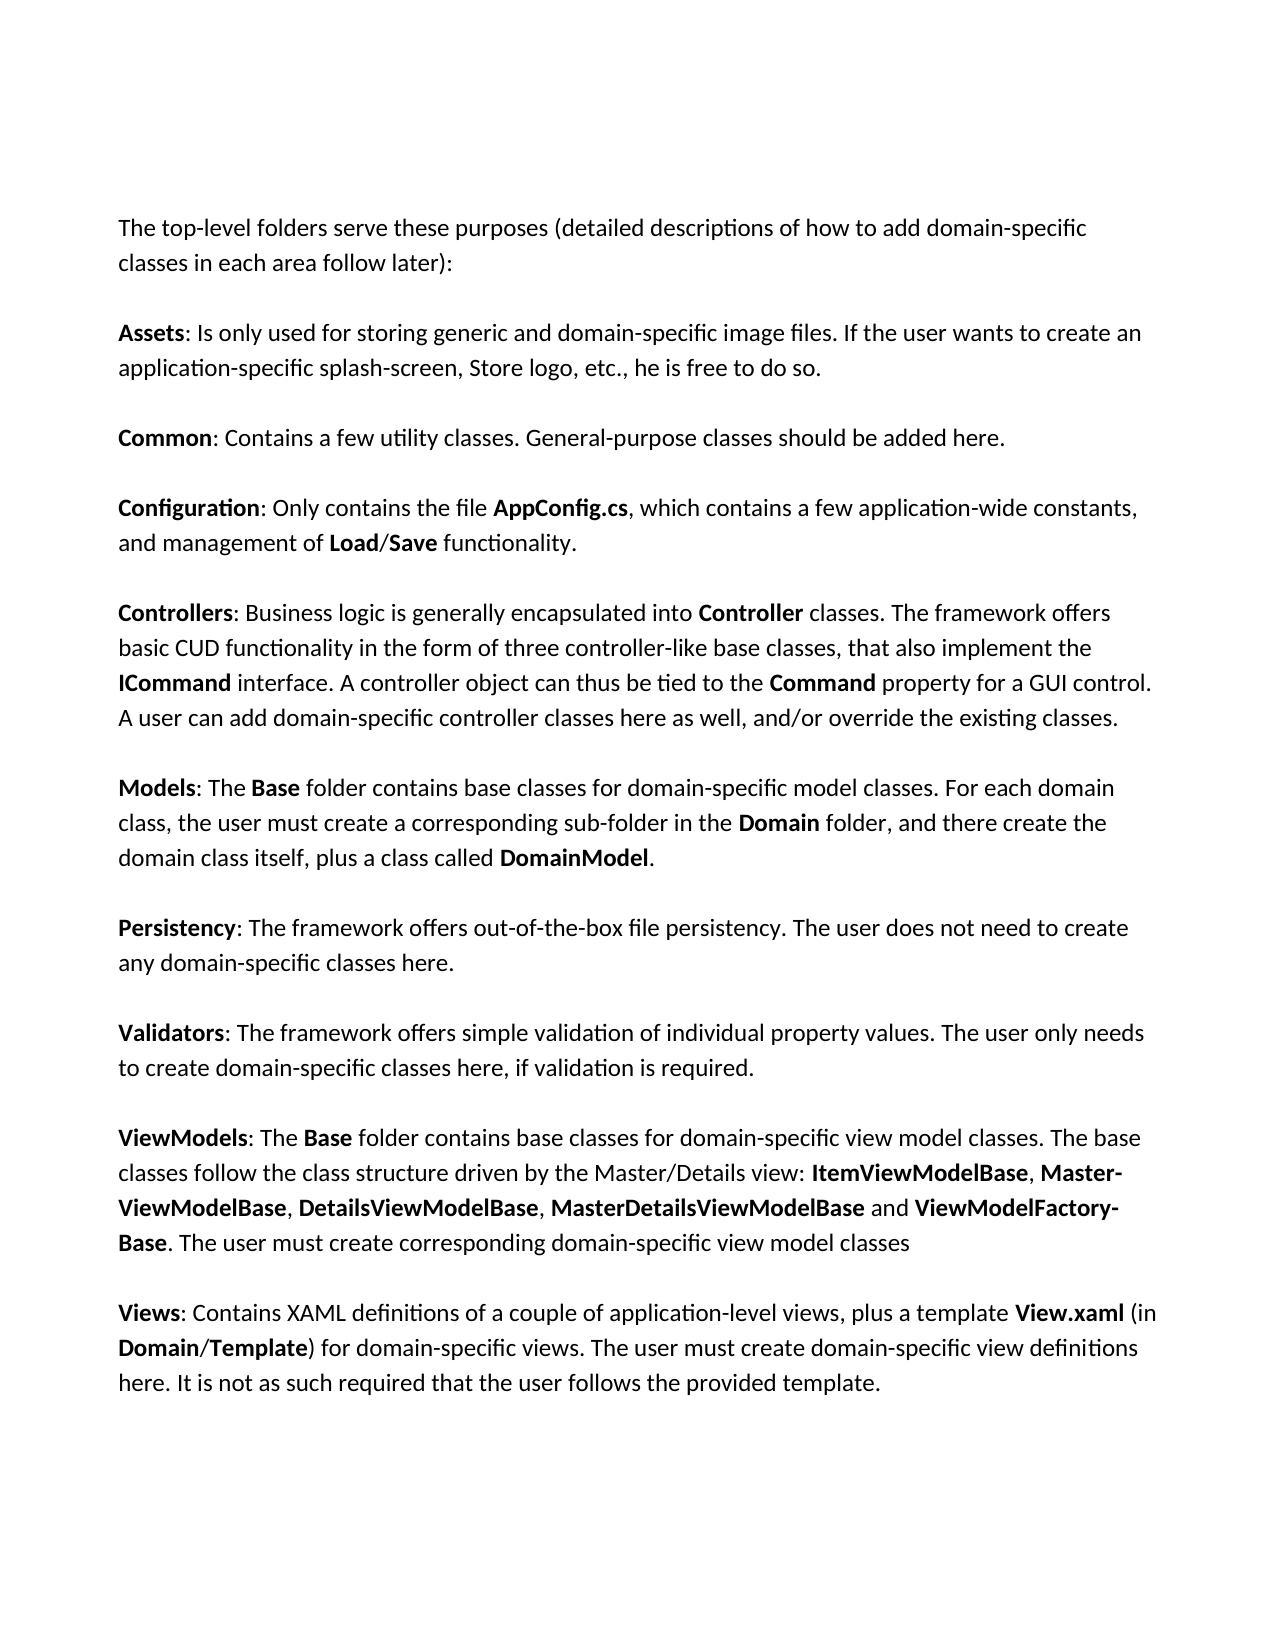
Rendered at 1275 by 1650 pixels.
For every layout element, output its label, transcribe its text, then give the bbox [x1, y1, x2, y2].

text Views: Contains XAML definitions of a couple of application-level views, plus a template View.xaml (in Domain/Template) for domain-specific views. The user must create domain-specific view definitions here. It is not as such required that the user follows the provided template. [118, 1297, 1157, 1398]
text Controllers: Business logic is generally encapsulated into Controller classes. The framework offers basic CUD functionality in the form of three controller-like base classes, that also implement the ICommand interface. A controller object can thus be tied to the Command property for a GUI control. A user can add domain-specific controller classes here as well, and/or override the existing classes. [118, 597, 1157, 733]
text Persistency: The framework offers out-of-the-box file persistency. The user does not need to create any domain-specific classes here. [118, 912, 1157, 978]
text Common: Contains a few utility classes. General-purpose classes should be added here. [118, 422, 1157, 453]
text ViewModels: The Base folder contains base classes for domain-specific view model classes. The base classes follow the class structure driven by the Master/Details view: ItemViewModelBase, MasterViewModelBase, DetailsViewModelBase, MasterDetailsViewModelBase and ViewModelFactoryBase. The user must create corresponding domain-specific view model classes [118, 1122, 1157, 1258]
text The top-level folders serve these purposes (detailed descriptions of how to add domain-specific classes in each area follow later): [118, 212, 1157, 278]
text Validators: The framework offers simple validation of individual property values. The user only needs to create domain-specific classes here, if validation is required. [118, 1017, 1157, 1083]
text Models: The Base folder contains base classes for domain-specific model classes. For each domain class, the user must create a corresponding sub-folder in the Domain folder, and there create the domain class itself, plus a class called DomainModel. [118, 772, 1157, 873]
text Configuration: Only contains the file AppConfig.cs, which contains a few application-wide constants, and management of Load/Save functionality. [118, 492, 1157, 558]
text Assets: Is only used for storing generic and domain-specific image files. If the user wants to create an application-specific splash-screen, Store logo, etc., he is free to do so. [118, 317, 1157, 383]
